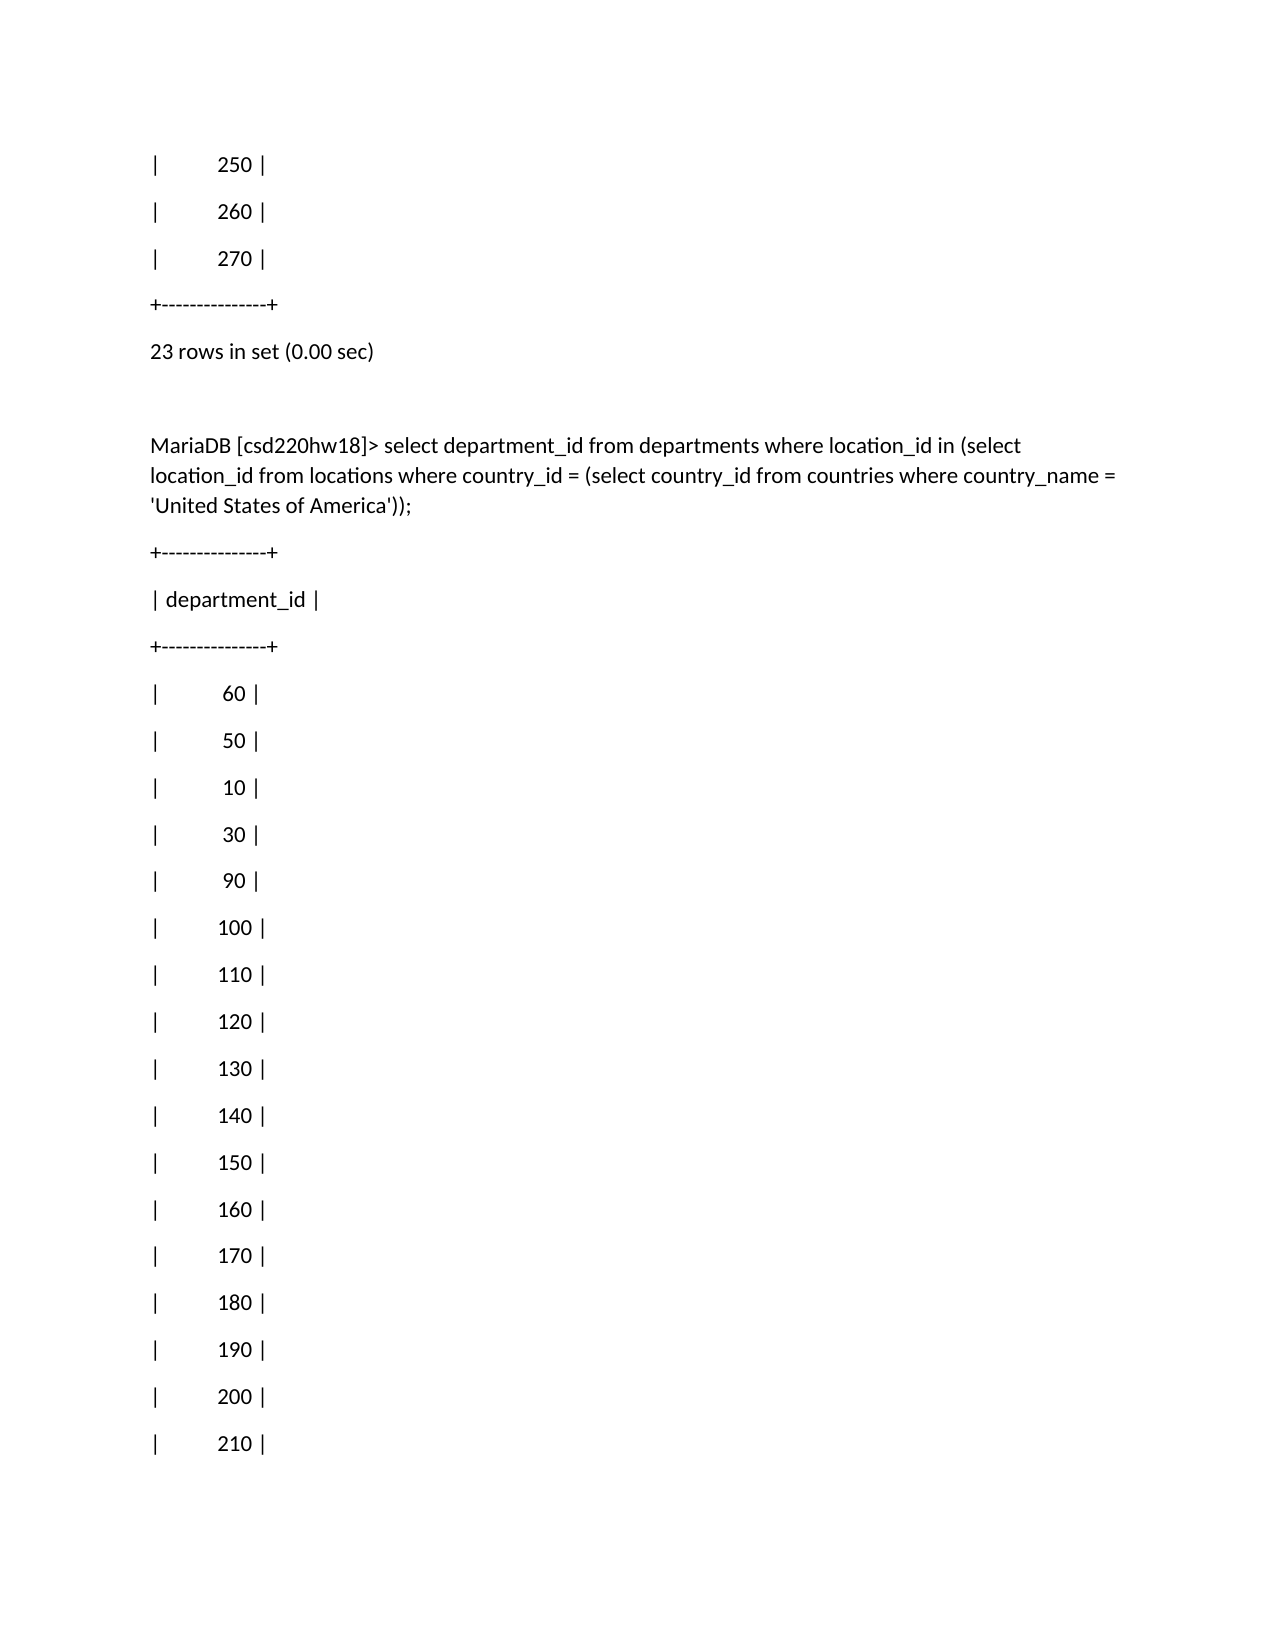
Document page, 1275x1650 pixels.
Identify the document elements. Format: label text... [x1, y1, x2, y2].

text | 180 | [150, 1288, 1125, 1317]
text | 110 | [150, 960, 1125, 988]
text | 260 | [150, 197, 1125, 225]
text | 120 | [150, 1007, 1125, 1035]
text | 150 | [150, 1148, 1125, 1176]
text | 170 | [150, 1242, 1125, 1270]
text | 50 | [150, 726, 1125, 754]
text | 140 | [150, 1101, 1125, 1129]
text | 30 | [150, 820, 1125, 848]
text | 90 | [150, 867, 1125, 895]
text +---------------+ [150, 632, 1125, 660]
text +---------------+ [150, 291, 1125, 319]
text | 190 | [150, 1335, 1125, 1363]
text | 60 | [150, 679, 1125, 707]
text | 200 | [150, 1382, 1125, 1410]
text | 100 | [150, 913, 1125, 942]
text 23 rows in set (0.00 sec) [150, 337, 1125, 366]
text | 250 | [150, 150, 1125, 178]
text | 130 | [150, 1054, 1125, 1082]
text | 160 | [150, 1195, 1125, 1223]
text | 10 | [150, 773, 1125, 801]
text MariaDB [csd220hw18]> select department_id from departments where location_id in (select location_id from locations where country_id = (select country_id from countries where country_name = 'United States of America')); [150, 431, 1125, 520]
text +---------------+ [150, 538, 1125, 567]
text | 270 | [150, 244, 1125, 272]
text | department_id | [150, 585, 1125, 613]
text | 210 | [150, 1429, 1125, 1457]
